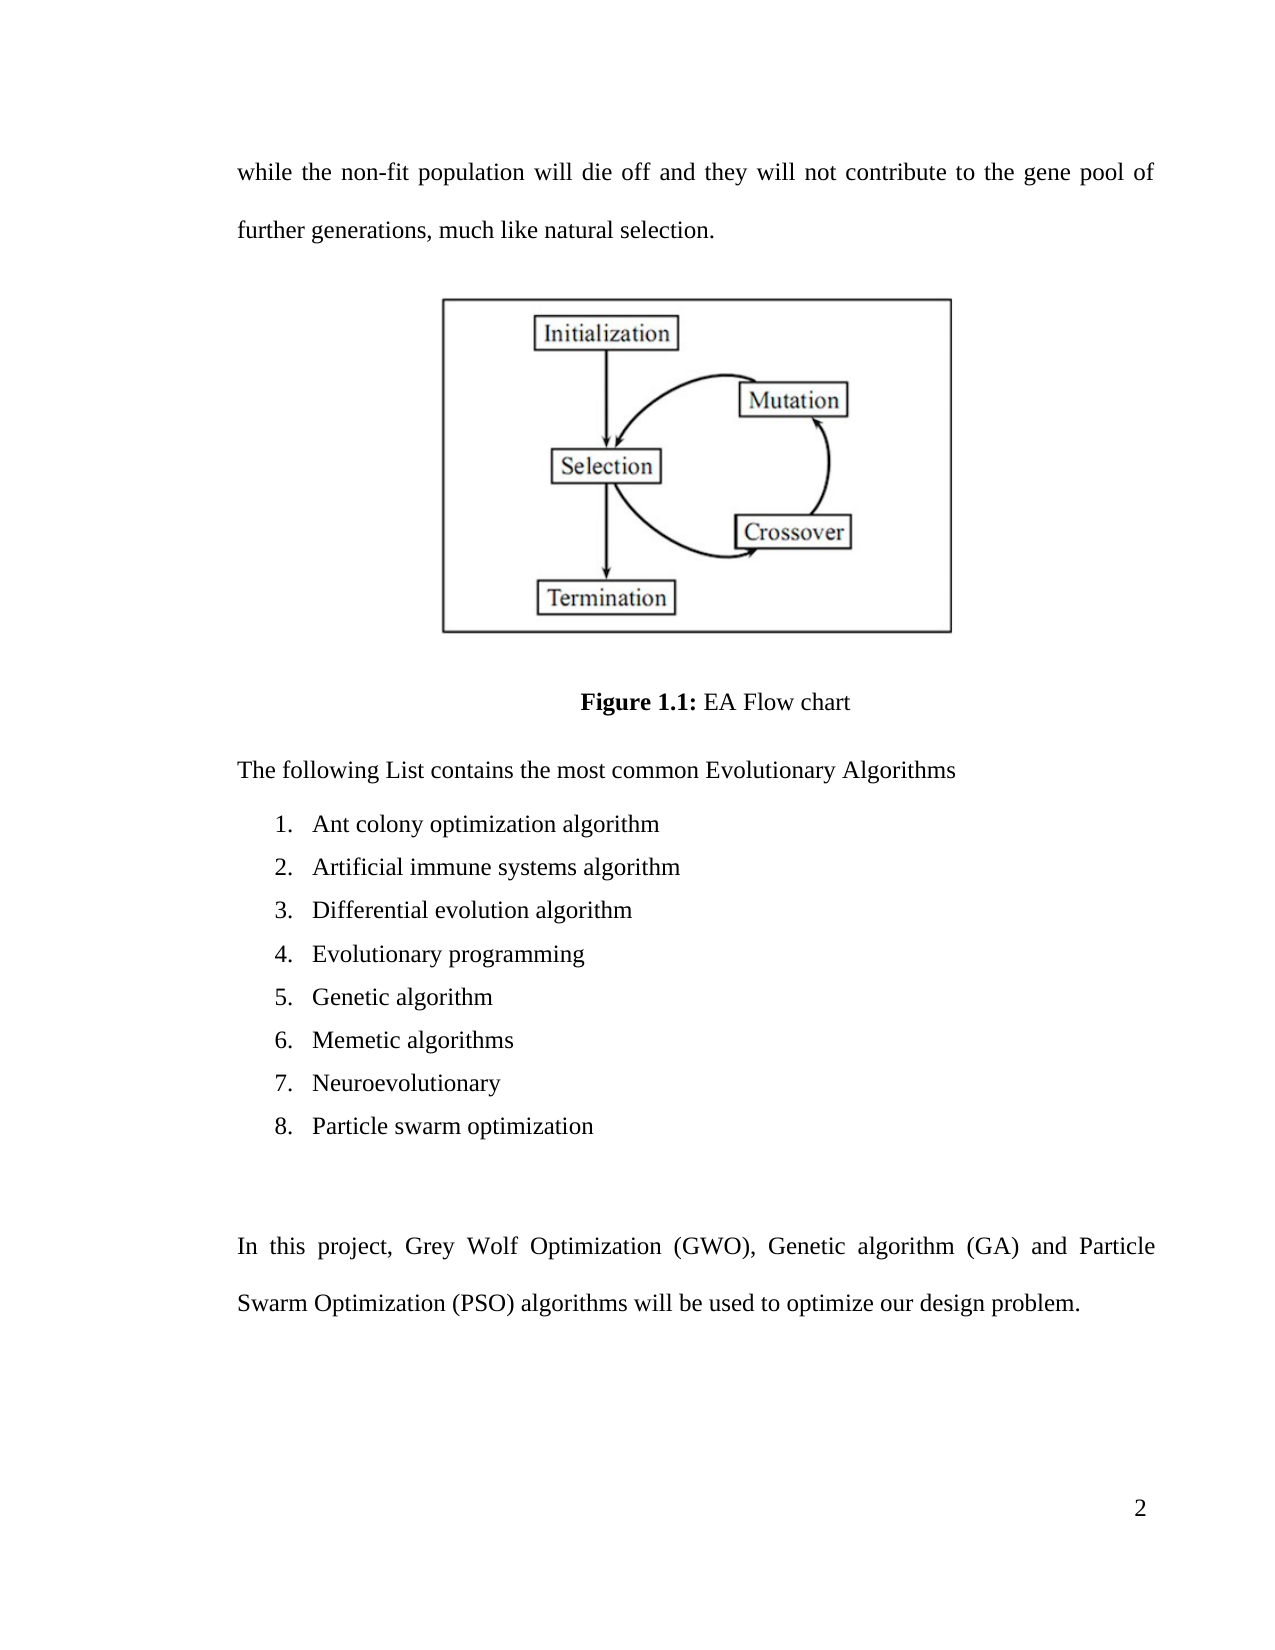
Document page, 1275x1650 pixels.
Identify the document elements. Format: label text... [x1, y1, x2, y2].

list Neuroevolutionary [274, 1068, 1156, 1097]
list Memetic algorithms [274, 1025, 1156, 1054]
text In this project, Grey Wolf Optimization (GWO), Genetic algorithm (GA) and Particle Swarm Optimization (PSO) algorithms will be used to optimize our design problem. [237, 1231, 1156, 1317]
picture [441, 297, 953, 634]
text Figure 1.1: EA Flow chart [237, 687, 1156, 716]
list Particle swarm optimization [274, 1111, 1156, 1140]
list Differential evolution algorithm [274, 896, 1156, 924]
list Ant colony optimization algorithm [274, 809, 1156, 838]
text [237, 157, 1156, 244]
list Evolutionary programming [274, 939, 1156, 967]
list Artificial immune systems algorithm [274, 852, 1156, 881]
text The following List contains the most common Evolutionary Algorithms [237, 756, 1156, 784]
list Genetic algorithm [274, 982, 1156, 1011]
